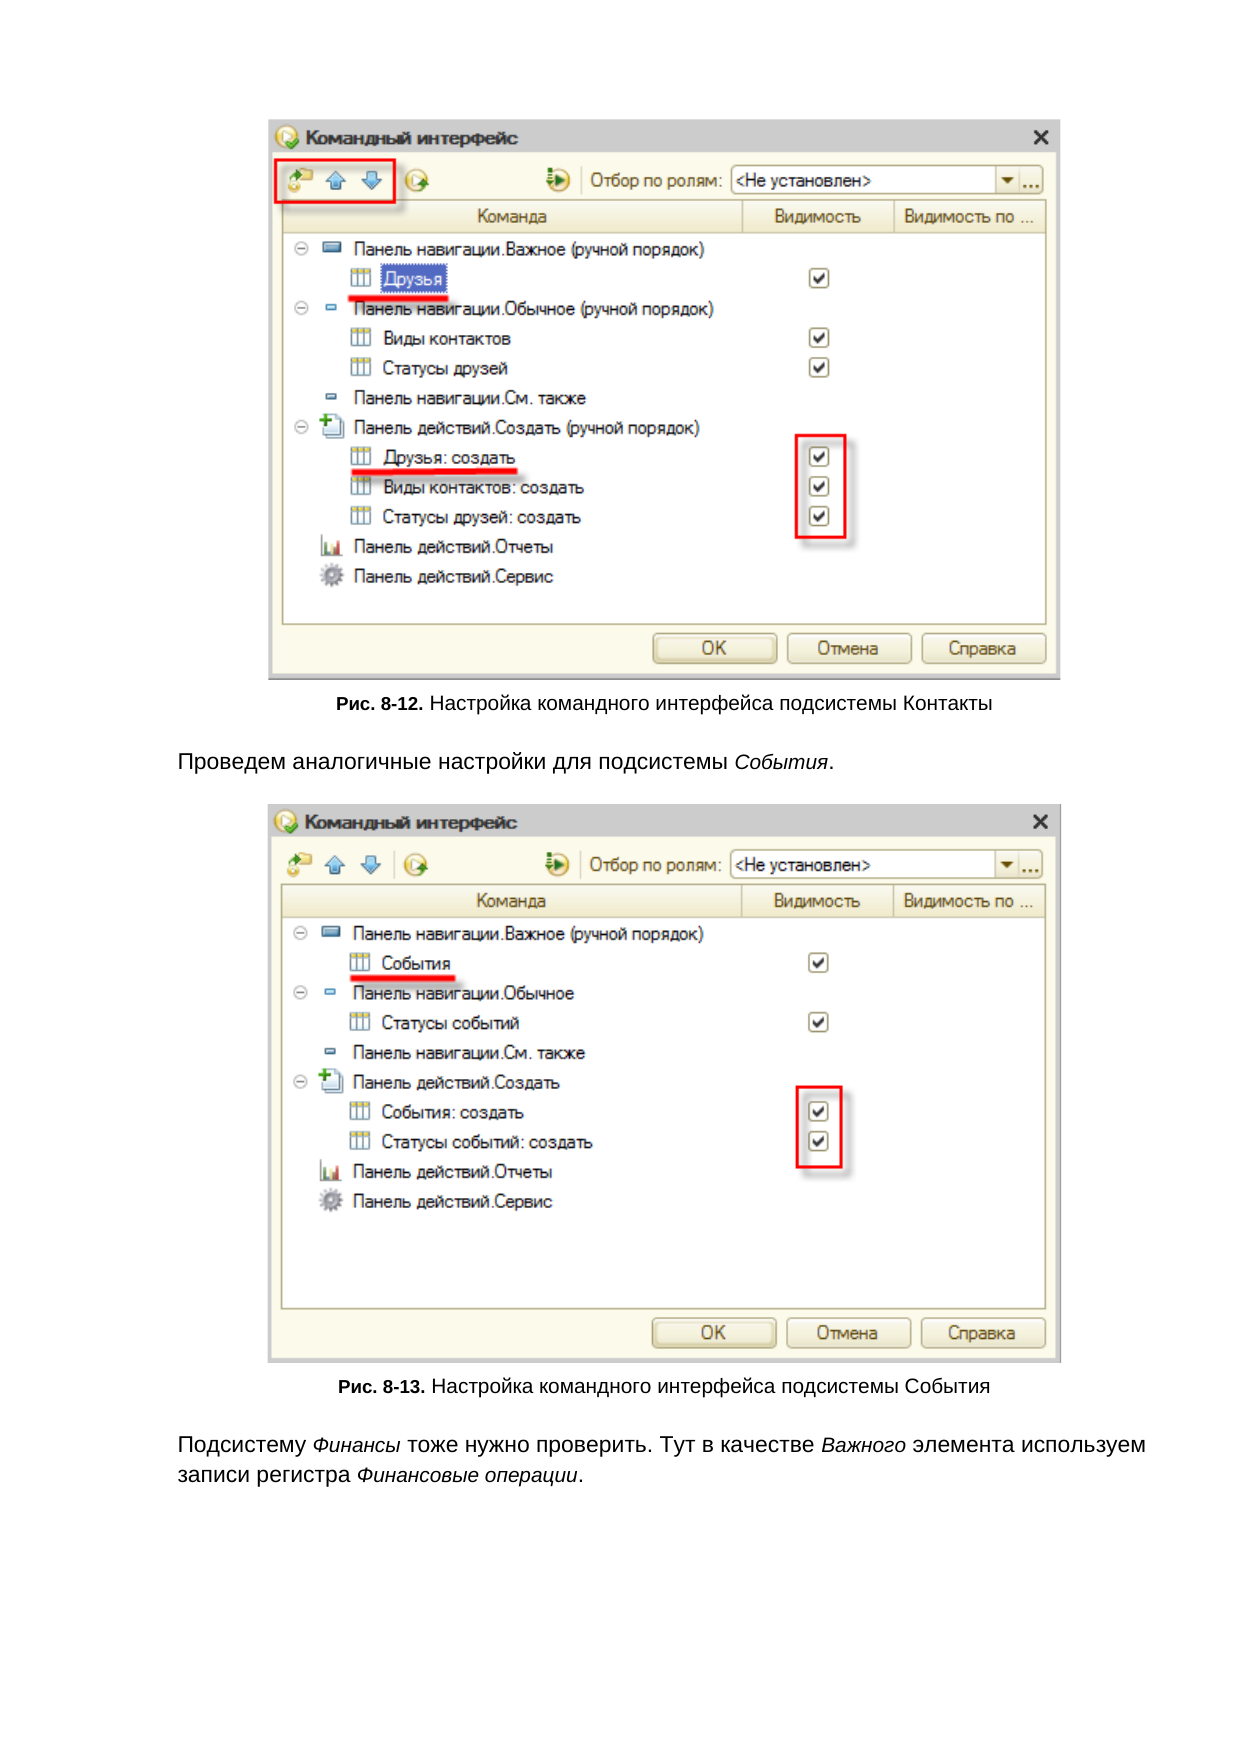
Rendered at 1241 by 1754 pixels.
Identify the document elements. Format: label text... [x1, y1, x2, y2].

text Подсистему Финансы тоже нужно проверить. Тут в качестве Важного элемента используем записи регистра Финансовые операции. [177, 1427, 1152, 1487]
picture [267, 804, 1062, 1363]
text Проведем аналогичные настройки для подсистемы События. [177, 745, 1152, 775]
text Рис. 8-12. Настройка командного интерфейса подсистемы Контакты [177, 685, 1152, 715]
picture [268, 118, 1061, 680]
text Рис. 8-13. Настройка командного интерфейса подсистемы События [177, 1367, 1152, 1397]
